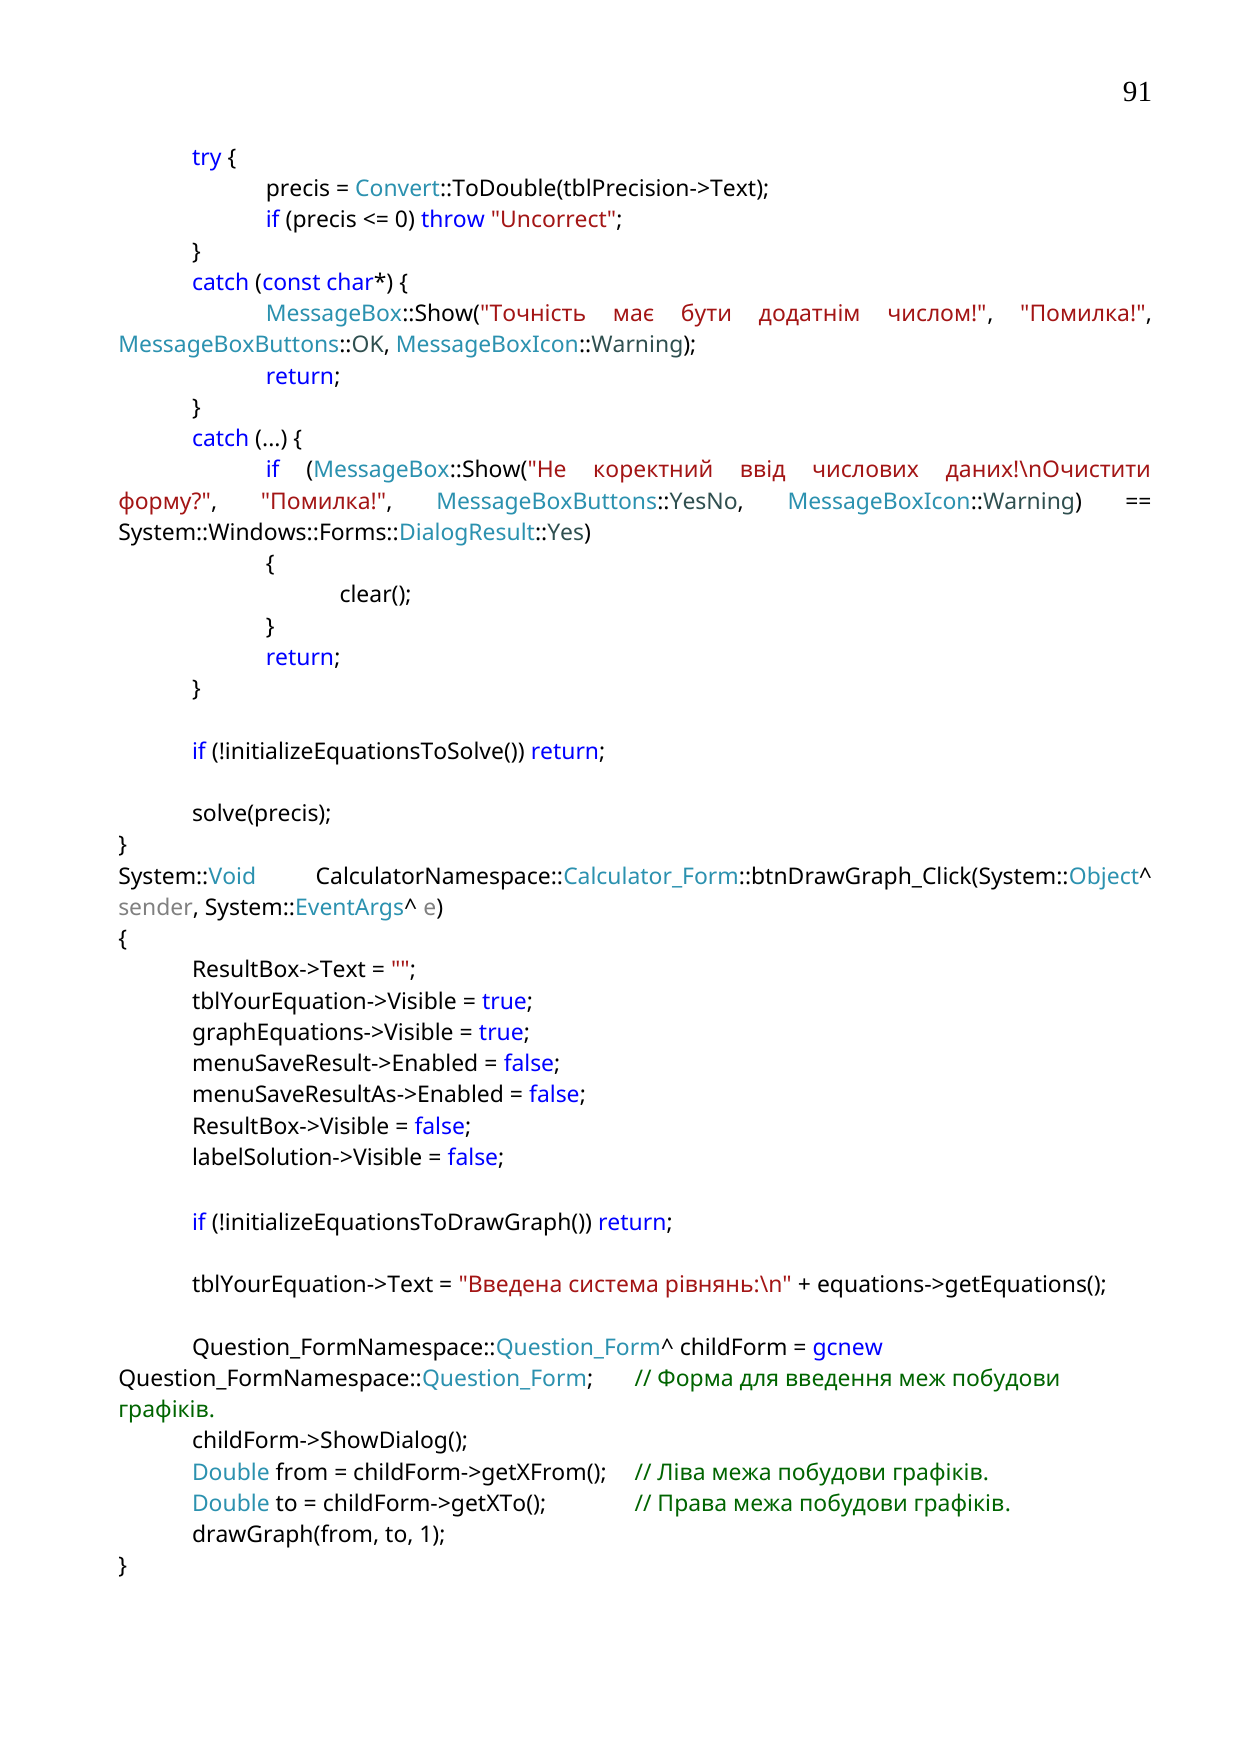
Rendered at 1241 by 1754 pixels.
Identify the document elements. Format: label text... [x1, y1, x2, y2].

text solve(precis); [118, 797, 1152, 828]
text try { [118, 141, 1152, 172]
text tblYourEquation->Text = "Введена система рівнянь:\n" + equations->getEquations(); [118, 1268, 1152, 1299]
text tblYourEquation->Visible = true; [118, 985, 1152, 1016]
text graphEquations->Visible = true; [118, 1016, 1152, 1047]
text drawGraph(from, to, 1); [118, 1518, 1152, 1549]
text { [118, 922, 1152, 953]
text ResultBox->Text = ""; [118, 953, 1152, 985]
text } [118, 391, 1152, 422]
text } [118, 1549, 1152, 1581]
text ResultBox->Visible = false; [118, 1110, 1152, 1141]
text menuSaveResult->Enabled = false; [118, 1047, 1152, 1078]
text Double to = childForm->getXTo(); // Права межа побудови графіків. [118, 1487, 1152, 1518]
text menuSaveResultAs->Enabled = false; [118, 1078, 1152, 1110]
text if (MessageBox::Show("Не коректний ввід числових даних!\nОчистити форму?", "Помилка!", MessageBoxButtons::YesNo, MessageBoxIcon::Warning) == System::Windows::Forms::DialogResult::Yes) [118, 453, 1152, 547]
text System::Void CalculatorNamespace::Calculator_Form::btnDrawGraph_Click(System::Object^ sender, System::EventArgs^ e) [118, 860, 1152, 922]
text Question_FormNamespace::Question_Form^ childForm = gcnew Question_FormNamespace::Question_Form; // Форма для введення меж побудови графіків. [118, 1331, 1152, 1424]
text catch (...) { [118, 422, 1152, 453]
text if (!initializeEquationsToSolve()) return; [118, 735, 1152, 766]
text labelSolution->Visible = false; [118, 1141, 1152, 1172]
text { [118, 547, 1152, 578]
text precis = Convert::ToDouble(tblPrecision->Text); [118, 172, 1152, 203]
text if (precis <= 0) throw "Uncorrect"; [118, 203, 1152, 235]
text } [118, 672, 1152, 703]
text if (!initializeEquationsToDrawGraph()) return; [118, 1206, 1152, 1237]
text childForm->ShowDialog(); [118, 1424, 1152, 1456]
text } [118, 235, 1152, 266]
text return; [118, 360, 1152, 391]
text } [118, 828, 1152, 860]
text } [118, 610, 1152, 641]
text clear(); [118, 578, 1152, 610]
text Double from = childForm->getXFrom(); // Ліва межа побудови графіків. [118, 1456, 1152, 1487]
text MessageBox::Show("Точність має бути додатнім числом!", "Помилка!", MessageBoxButtons::OK, MessageBoxIcon::Warning); [118, 297, 1152, 360]
text return; [118, 641, 1152, 672]
text catch (const char*) { [118, 266, 1152, 297]
